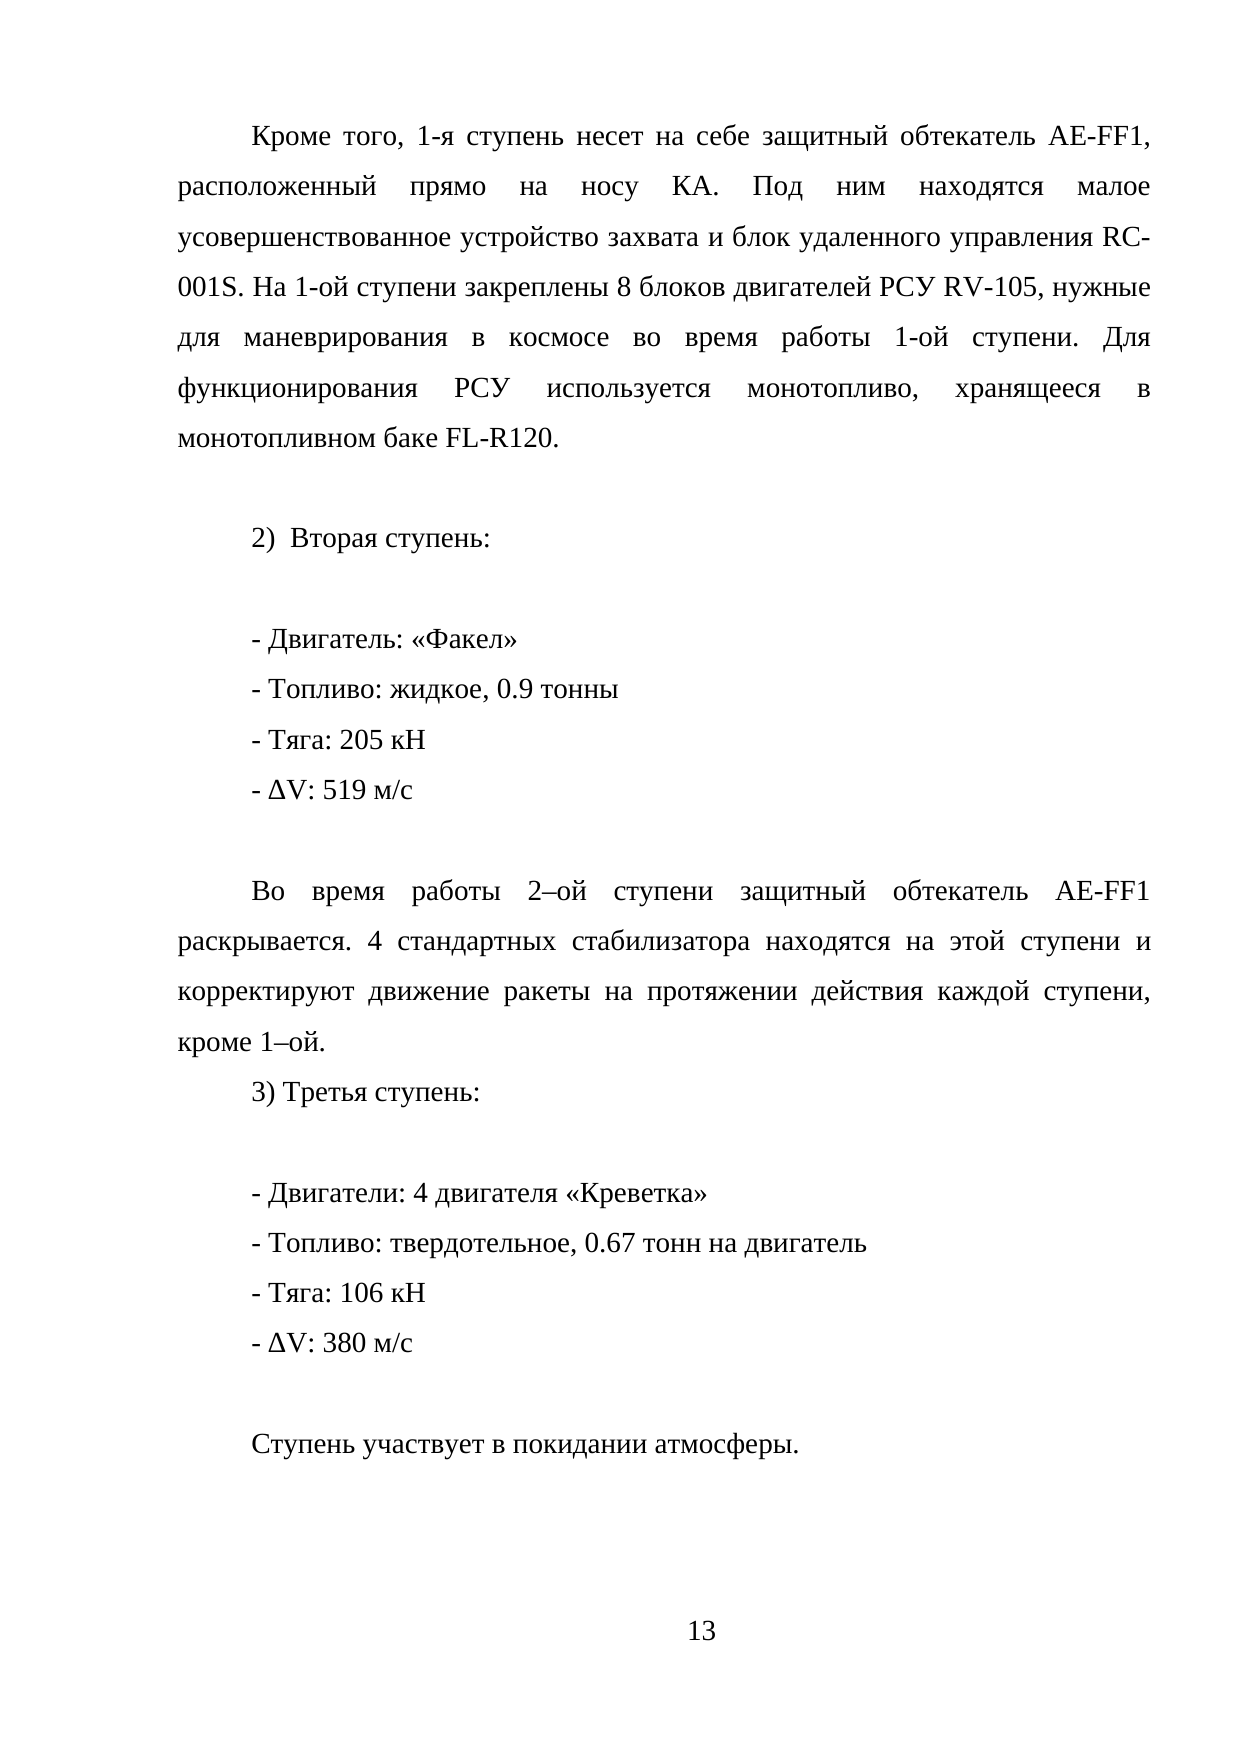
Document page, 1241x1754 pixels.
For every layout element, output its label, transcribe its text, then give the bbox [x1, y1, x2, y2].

text - Топливо: твердотельное, 0.67 тонн на двигатель [177, 1225, 1152, 1258]
text Кроме того, 1-я ступень несет на себе защитный обтекатель AE-FF1, расположенный прямо на носу КА. Под ним находятся малое усовершенствованное устройство захвата и блок удаленного управления RC-001S. На 1-ой ступени закреплены 8 блоков двигателей РСУ RV-105, нужные для маневрирования в космосе во время работы 1-ой ступени. Для функционирования РСУ используется монотопливо, хранящееся в монотопливном баке FL-R120. [177, 118, 1152, 453]
text - Тяга: 106 кН [177, 1275, 1152, 1309]
text - Двигатели: 4 двигателя «Креветка» [177, 1175, 1152, 1208]
text - ∆V: 519 м/с [177, 772, 1152, 806]
text - ∆V: 380 м/с [177, 1326, 1152, 1359]
text 3) Третья ступень: [177, 1074, 1152, 1108]
text - Двигатель: «Факел» [177, 621, 1152, 655]
text - Топливо: жидкое, 0.9 тонны [177, 672, 1152, 705]
text 2) Вторая ступень: [177, 521, 1152, 554]
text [177, 1426, 1152, 1460]
text - Тяга: 205 кН [177, 722, 1152, 755]
text Во время работы 2–ой ступени защитный обтекатель AE-FF1 раскрывается. 4 стандартных стабилизатора находятся на этой ступени и корректируют движение ракеты на протяжении действия каждой ступени, кроме 1–ой. [177, 873, 1152, 1057]
